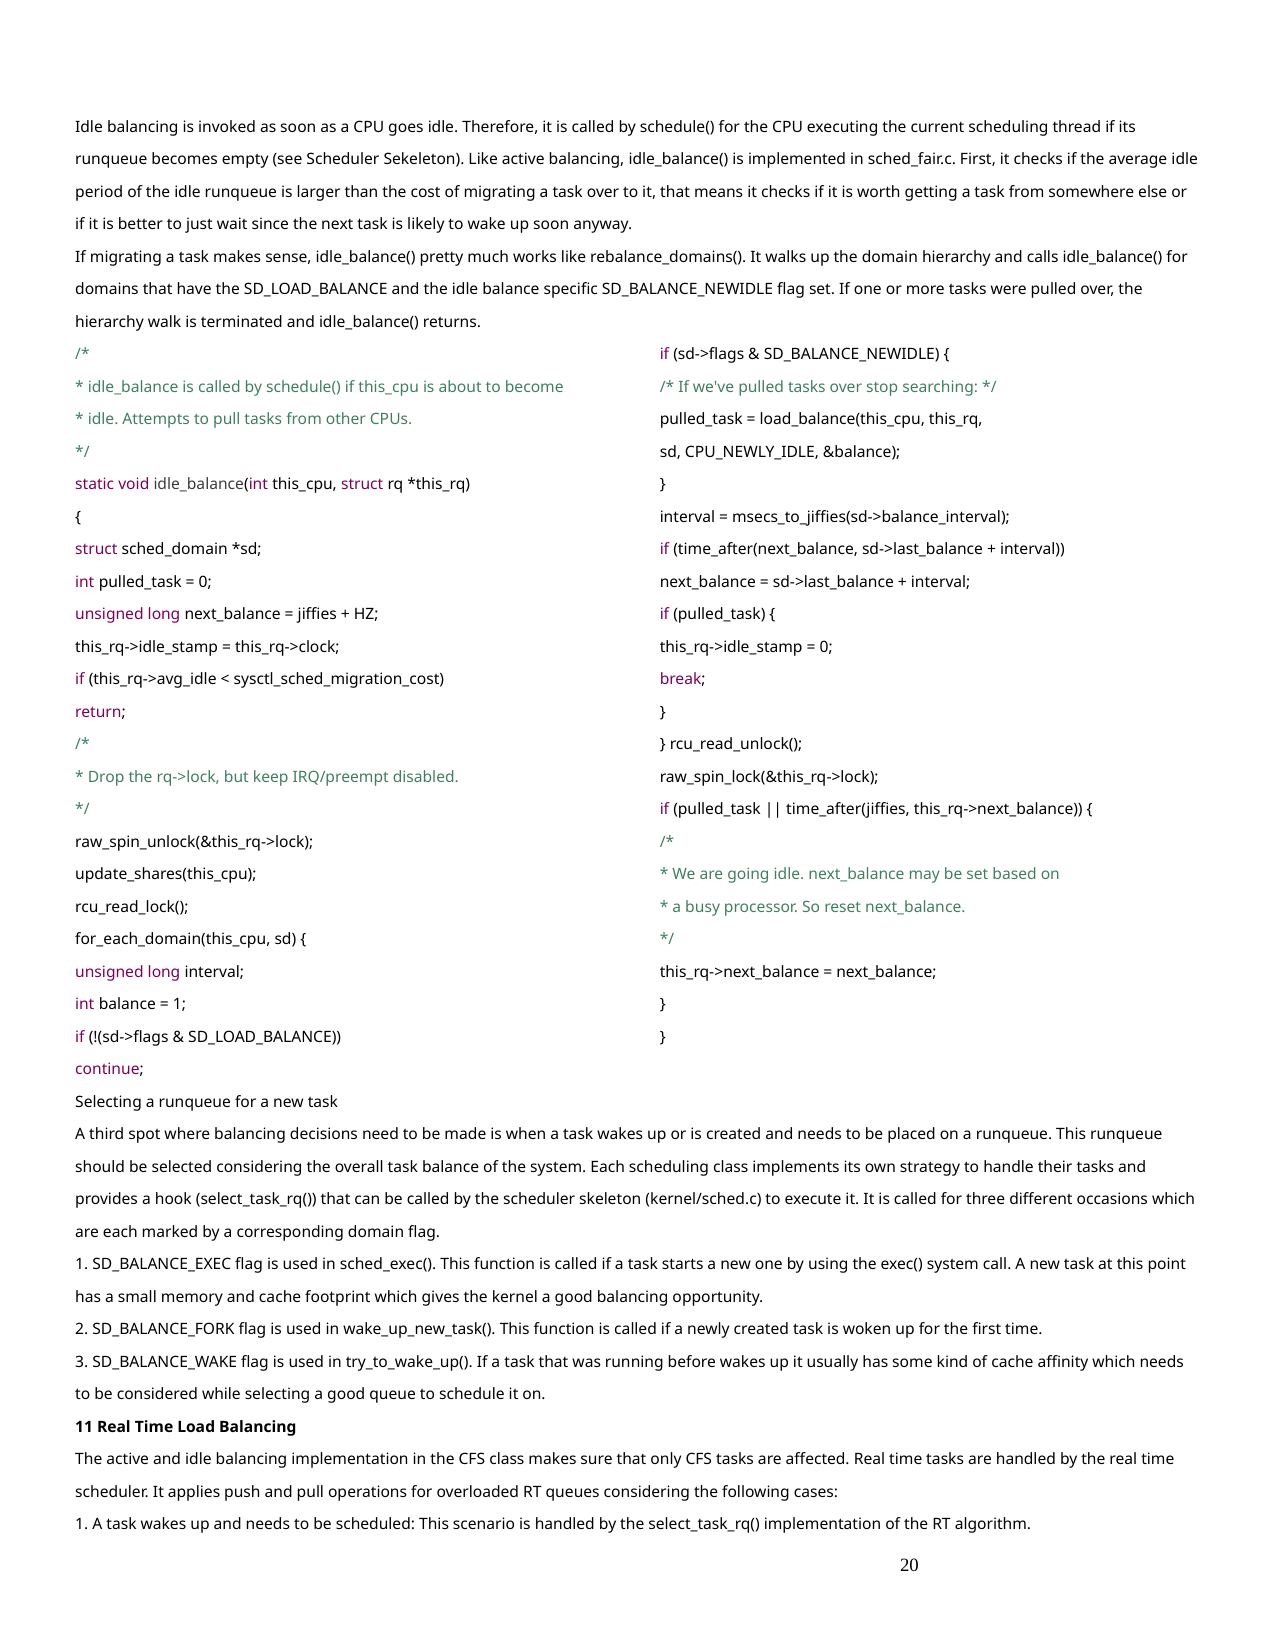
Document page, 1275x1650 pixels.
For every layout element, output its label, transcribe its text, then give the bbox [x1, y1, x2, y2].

text raw_spin_lock(&this_rq->lock); [659, 760, 1200, 792]
text * idle_balance is called by schedule() if this_cpu is about to become [75, 370, 615, 402]
text { [75, 500, 615, 532]
text 2. SD_BALANCE_FORK flag is used in wake_up_new_task(). This function is called if a newly created task is woken up for the first time. [75, 1312, 1200, 1345]
text Idle balancing is invoked as soon as a CPU goes idle. Therefore, it is called by schedule() for the CPU executing the current scheduling thread if its runqueue becomes empty (see Scheduler Sekeleton). Like active balancing, idle_balance() is implemented in sched_fair.c. First, it checks if the average idle period of the idle runqueue is larger than the cost of migrating a task over to it, that means it checks if it is worth getting a task from somewhere else or if it is better to just wait since the next task is likely to wake up soon anyway. [75, 110, 1200, 240]
text sd, CPU_NEWLY_IDLE, &balance); [659, 435, 1200, 467]
text return; [75, 695, 615, 727]
text } [659, 467, 1200, 500]
text 3. SD_BALANCE_WAKE flag is used in try_to_wake_up(). If a task that was running before wakes up it usually has some kind of cache affinity which needs to be considered while selecting a good queue to schedule it on. [75, 1345, 1200, 1410]
text this_rq->next_balance = next_balance; [659, 955, 1200, 987]
text next_balance = sd->last_balance + interval; [659, 565, 1200, 597]
text interval = msecs_to_jiffies(sd->balance_interval); [659, 500, 1200, 532]
text if (sd->flags & SD_BALANCE_NEWIDLE) { [659, 337, 1200, 370]
text /* If we've pulled tasks over stop searching: */ [659, 370, 1200, 402]
text break; [659, 662, 1200, 695]
text */ [75, 792, 615, 825]
text A third spot where balancing decisions need to be made is when a task wakes up or is created and needs to be placed on a runqueue. This runqueue should be selected considering the overall task balance of the system. Each scheduling class implements its own strategy to handle their tasks and provides a hook (select_task_rq()) that can be called by the scheduler skeleton (kernel/sched.c) to execute it. It is called for three different occasions which are each marked by a corresponding domain flag. [75, 1117, 1200, 1247]
text this_rq->idle_stamp = this_rq->clock; [75, 630, 615, 662]
text continue; [75, 1052, 615, 1085]
text rcu_read_lock(); [75, 890, 615, 922]
text 1. A task wakes up and needs to be scheduled: This scenario is handled by the select_task_rq() implementation of the RT algorithm. [75, 1507, 1200, 1540]
text 11 Real Time Load Balancing [75, 1410, 1200, 1442]
text update_shares(this_cpu); [75, 857, 615, 890]
text /* [75, 337, 615, 370]
text if (pulled_task) { [659, 597, 1200, 630]
text /* [659, 825, 1200, 857]
text The active and idle balancing implementation in the CFS class makes sure that only CFS tasks are affected. Real time tasks are handled by the real time scheduler. It applies push and pull operations for overloaded RT queues considering the following cases: [75, 1442, 1200, 1507]
text } [659, 695, 1200, 727]
text If migrating a task makes sense, idle_balance() pretty much works like rebalance_domains(). It walks up the domain hierarchy and calls idle_balance() for domains that have the SD_LOAD_BALANCE and the idle balance specific SD_BALANCE_NEWIDLE flag set. If one or more tasks were pulled over, the hierarchy walk is terminated and idle_balance() returns. [75, 240, 1200, 337]
text */ [659, 922, 1200, 955]
text if (!(sd->flags & SD_LOAD_BALANCE)) [75, 1020, 615, 1052]
text pulled_task = load_balance(this_cpu, this_rq, [659, 402, 1200, 435]
text */ [75, 435, 615, 467]
text int pulled_task = 0; [75, 565, 615, 597]
text static void idle_balance(int this_cpu, struct rq *this_rq) [75, 467, 615, 500]
text for_each_domain(this_cpu, sd) { [75, 922, 615, 955]
text raw_spin_unlock(&this_rq->lock); [75, 825, 615, 857]
text unsigned long next_balance = jiffies + HZ; [75, 597, 615, 630]
text } [659, 1020, 1200, 1052]
text * idle. Attempts to pull tasks from other CPUs. [75, 402, 615, 435]
text struct sched_domain *sd; [75, 532, 615, 565]
text Selecting a runqueue for a new task [75, 1085, 1200, 1117]
text if (this_rq->avg_idle < sysctl_sched_migration_cost) [75, 662, 615, 695]
text 1. SD_BALANCE_EXEC flag is used in sched_exec(). This function is called if a task starts a new one by using the exec() system call. A new task at this point has a small memory and cache footprint which gives the kernel a good balancing opportunity. [75, 1247, 1200, 1312]
text * We are going idle. next_balance may be set based on [659, 857, 1200, 890]
text if (pulled_task || time_after(jiffies, this_rq->next_balance)) { [659, 792, 1200, 825]
text * Drop the rq->lock, but keep IRQ/preempt disabled. [75, 760, 615, 792]
text int balance = 1; [75, 987, 615, 1020]
text if (time_after(next_balance, sd->last_balance + interval)) [659, 532, 1200, 565]
text * a busy processor. So reset next_balance. [659, 890, 1200, 922]
text this_rq->idle_stamp = 0; [659, 630, 1200, 662]
text /* [75, 727, 615, 760]
text } rcu_read_unlock(); [659, 727, 1200, 760]
text unsigned long interval; [75, 955, 615, 987]
text } [659, 987, 1200, 1020]
